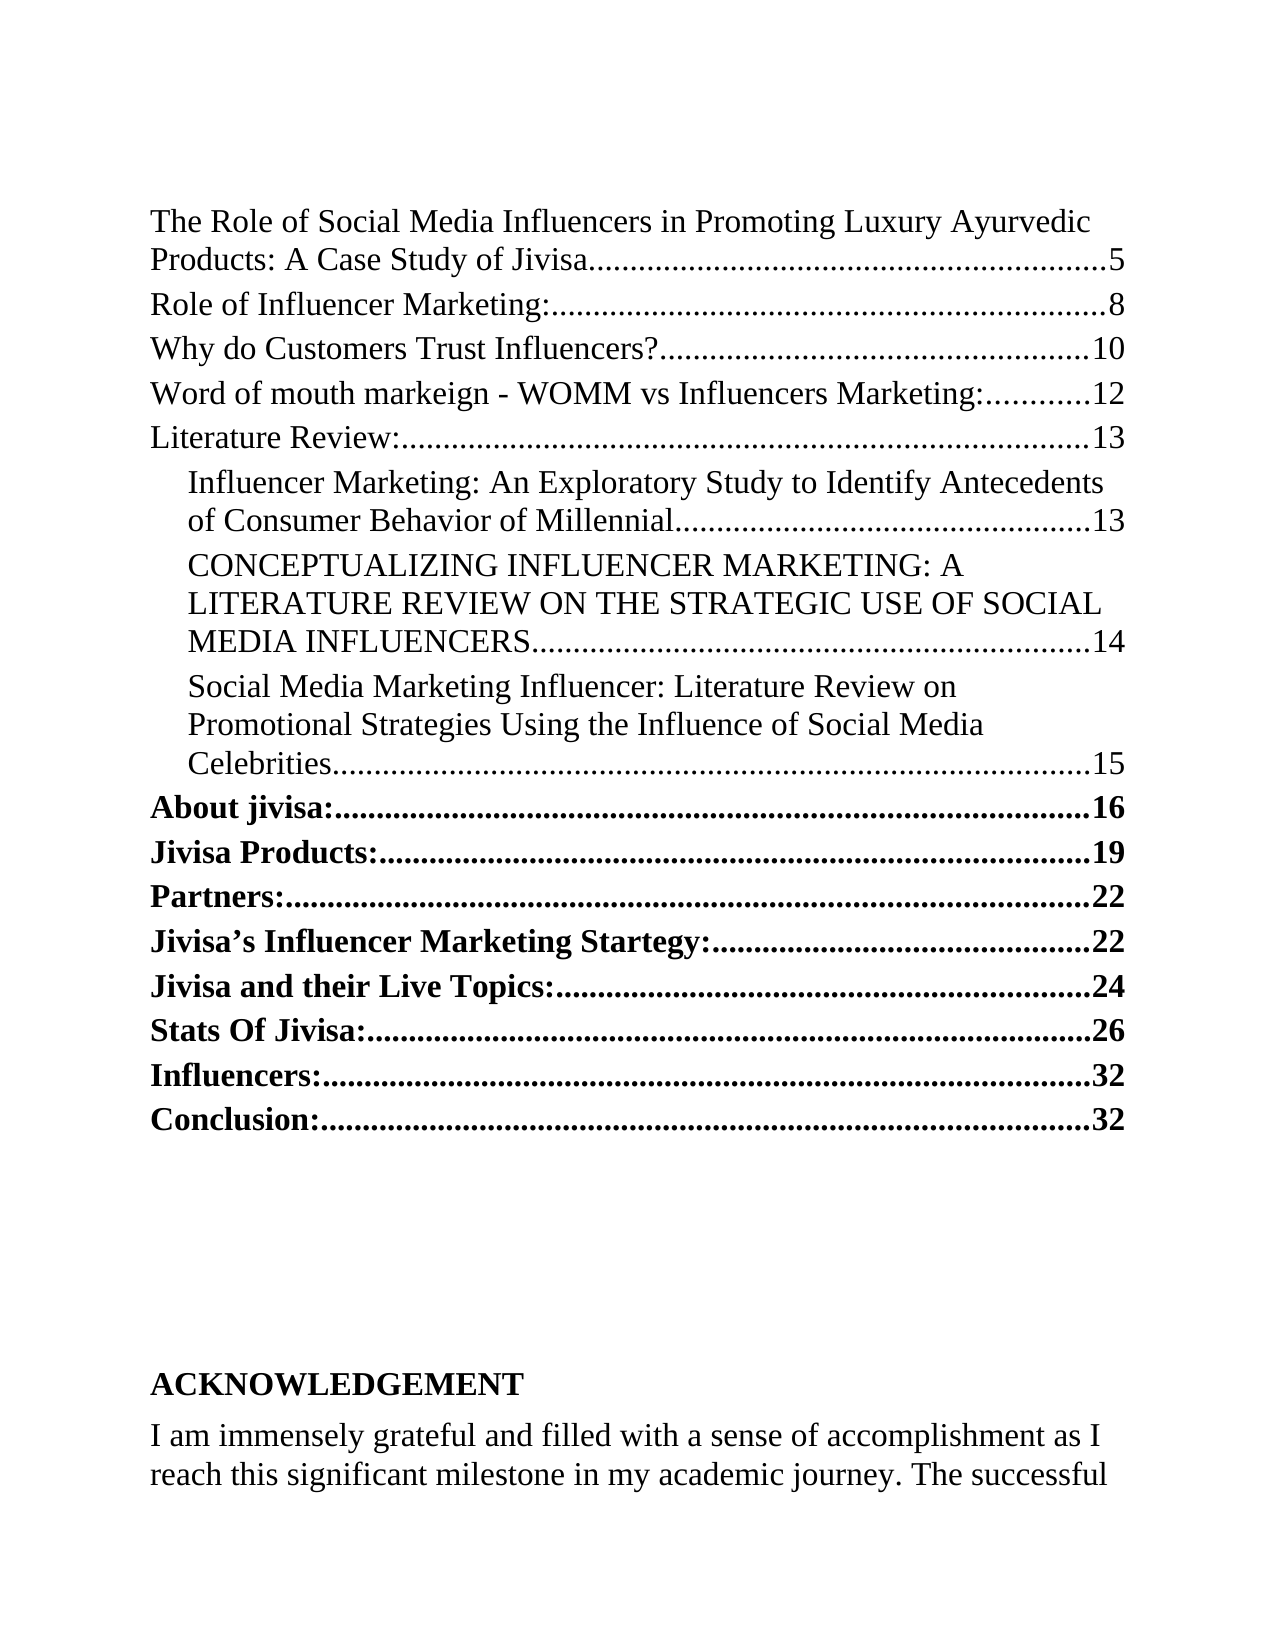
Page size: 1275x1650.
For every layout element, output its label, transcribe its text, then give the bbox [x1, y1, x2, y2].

text ACKNOWLEDGEMENT [150, 1364, 1125, 1403]
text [150, 1415, 1125, 1492]
